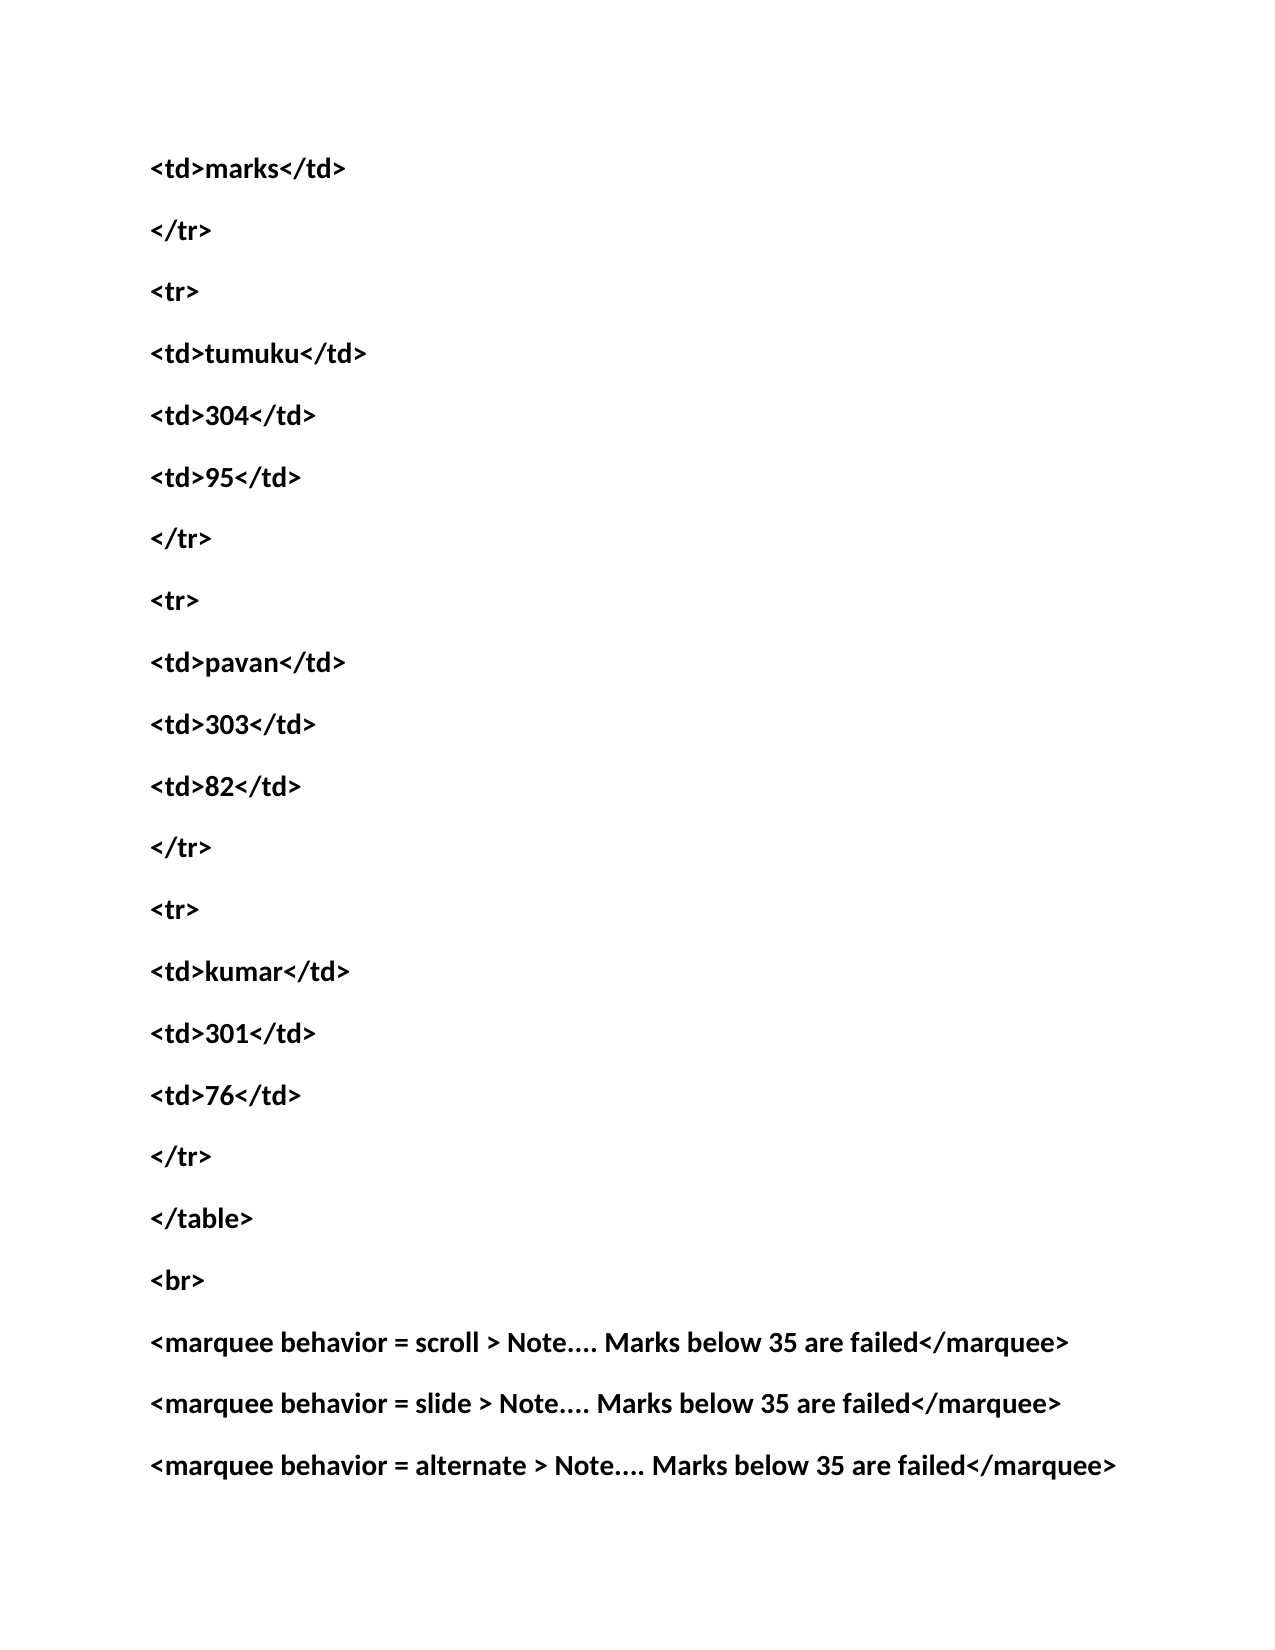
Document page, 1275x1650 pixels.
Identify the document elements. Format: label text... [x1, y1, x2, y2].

text <td>pavan</td> [150, 644, 1125, 680]
text <td>95</td> [150, 459, 1125, 494]
text <td>82</td> [150, 768, 1125, 803]
text </tr> [150, 521, 1125, 556]
text <td>304</td> [150, 397, 1125, 433]
text <tr> [150, 273, 1125, 309]
text <td>303</td> [150, 706, 1125, 742]
text <td>76</td> [150, 1077, 1125, 1112]
text <br> [150, 1262, 1125, 1297]
text </tr> [150, 1138, 1125, 1174]
text <td>301</td> [150, 1015, 1125, 1050]
text <td>tumuku</td> [150, 335, 1125, 371]
text <tr> [150, 891, 1125, 927]
text </tr> [150, 829, 1125, 865]
text <td>kumar</td> [150, 953, 1125, 989]
text <tr> [150, 582, 1125, 618]
text <marquee behavior = alternate > Note.... Marks below 35 are failed</marquee> [150, 1447, 1125, 1483]
text </tr> [150, 212, 1125, 247]
text <marquee behavior = slide > Note.... Marks below 35 are failed</marquee> [150, 1385, 1125, 1421]
text </table> [150, 1200, 1125, 1236]
text <marquee behavior = scroll > Note.... Marks below 35 are failed</marquee> [150, 1324, 1125, 1359]
text <td>marks</td> [150, 150, 1125, 186]
